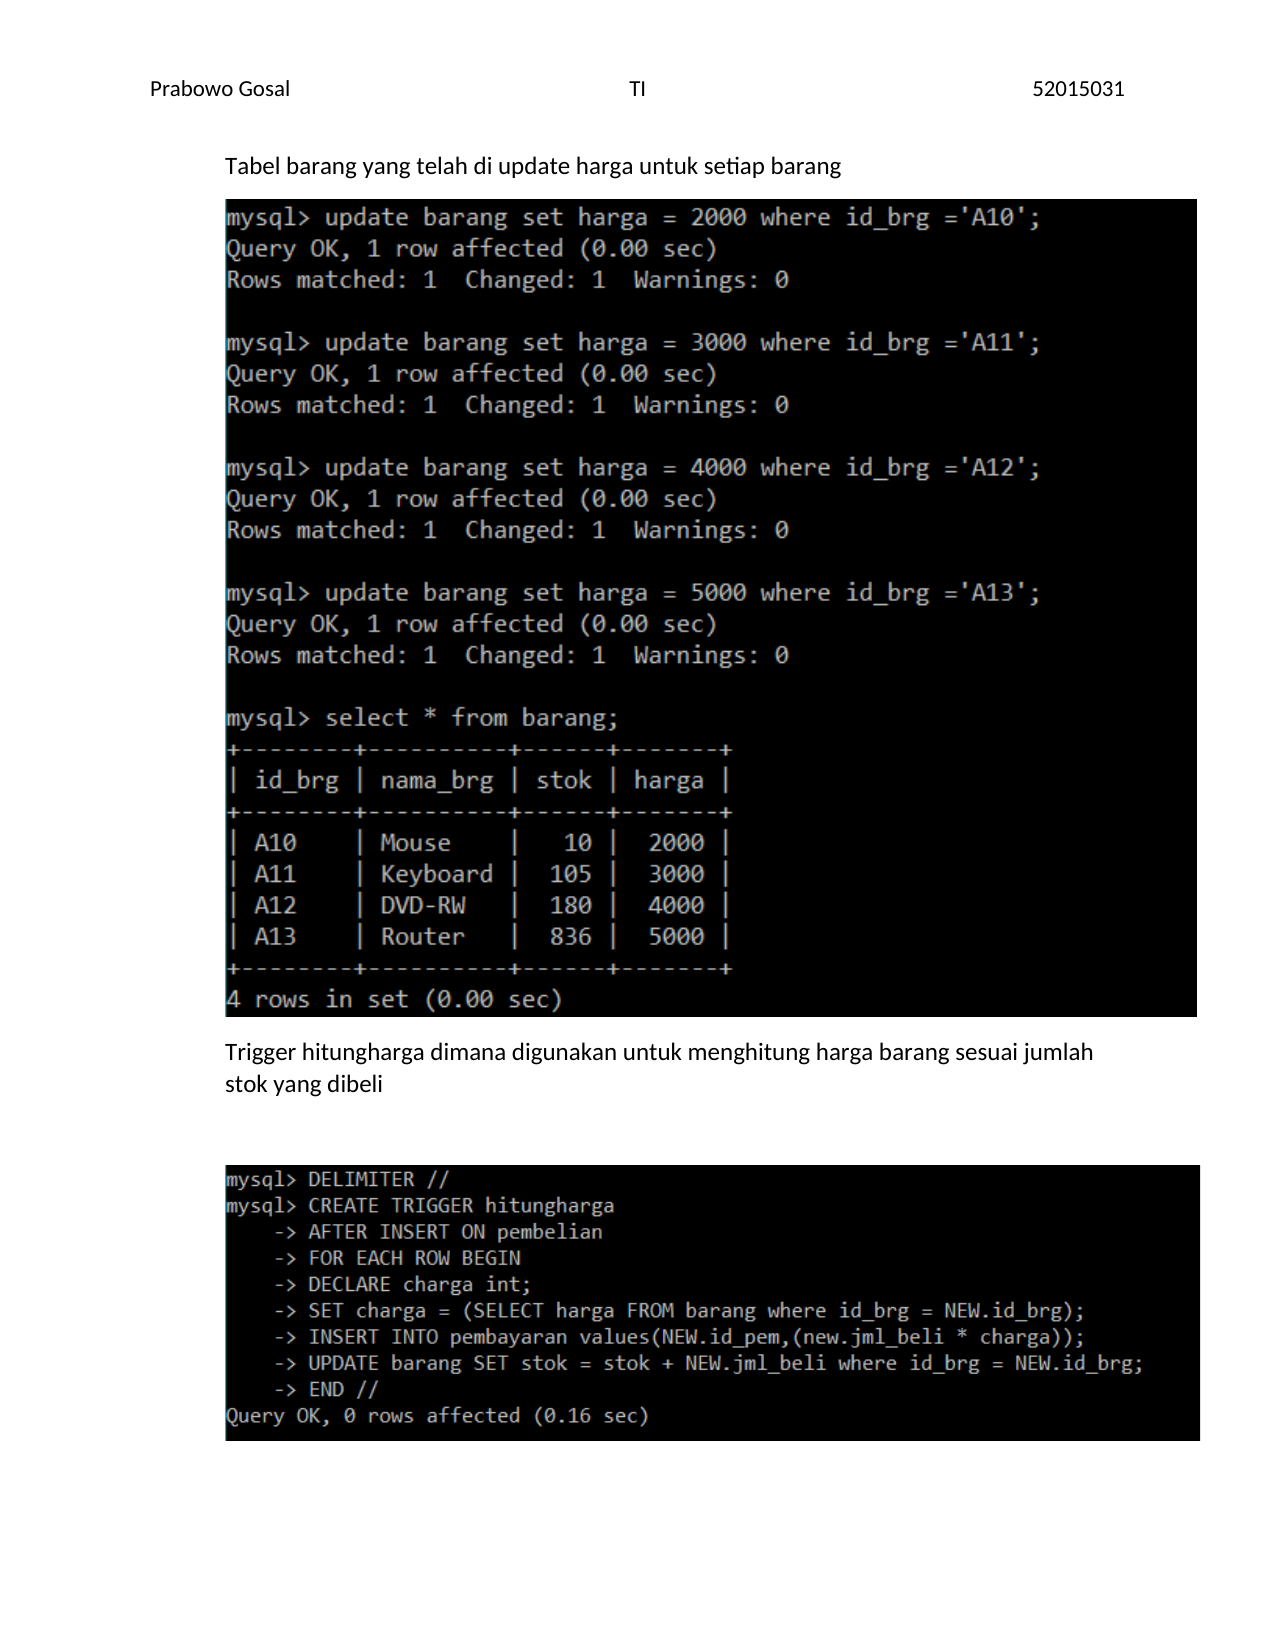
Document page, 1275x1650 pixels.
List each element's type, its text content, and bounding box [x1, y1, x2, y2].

picture [225, 199, 1197, 1017]
list Trigger hitungharga dimana digunakan untuk menghitung harga barang sesuai jumlah stok yang dibeli [225, 1036, 1125, 1099]
list Tabel barang yang telah di update harga untuk setiap barang [225, 150, 1125, 181]
picture [225, 1165, 1200, 1441]
